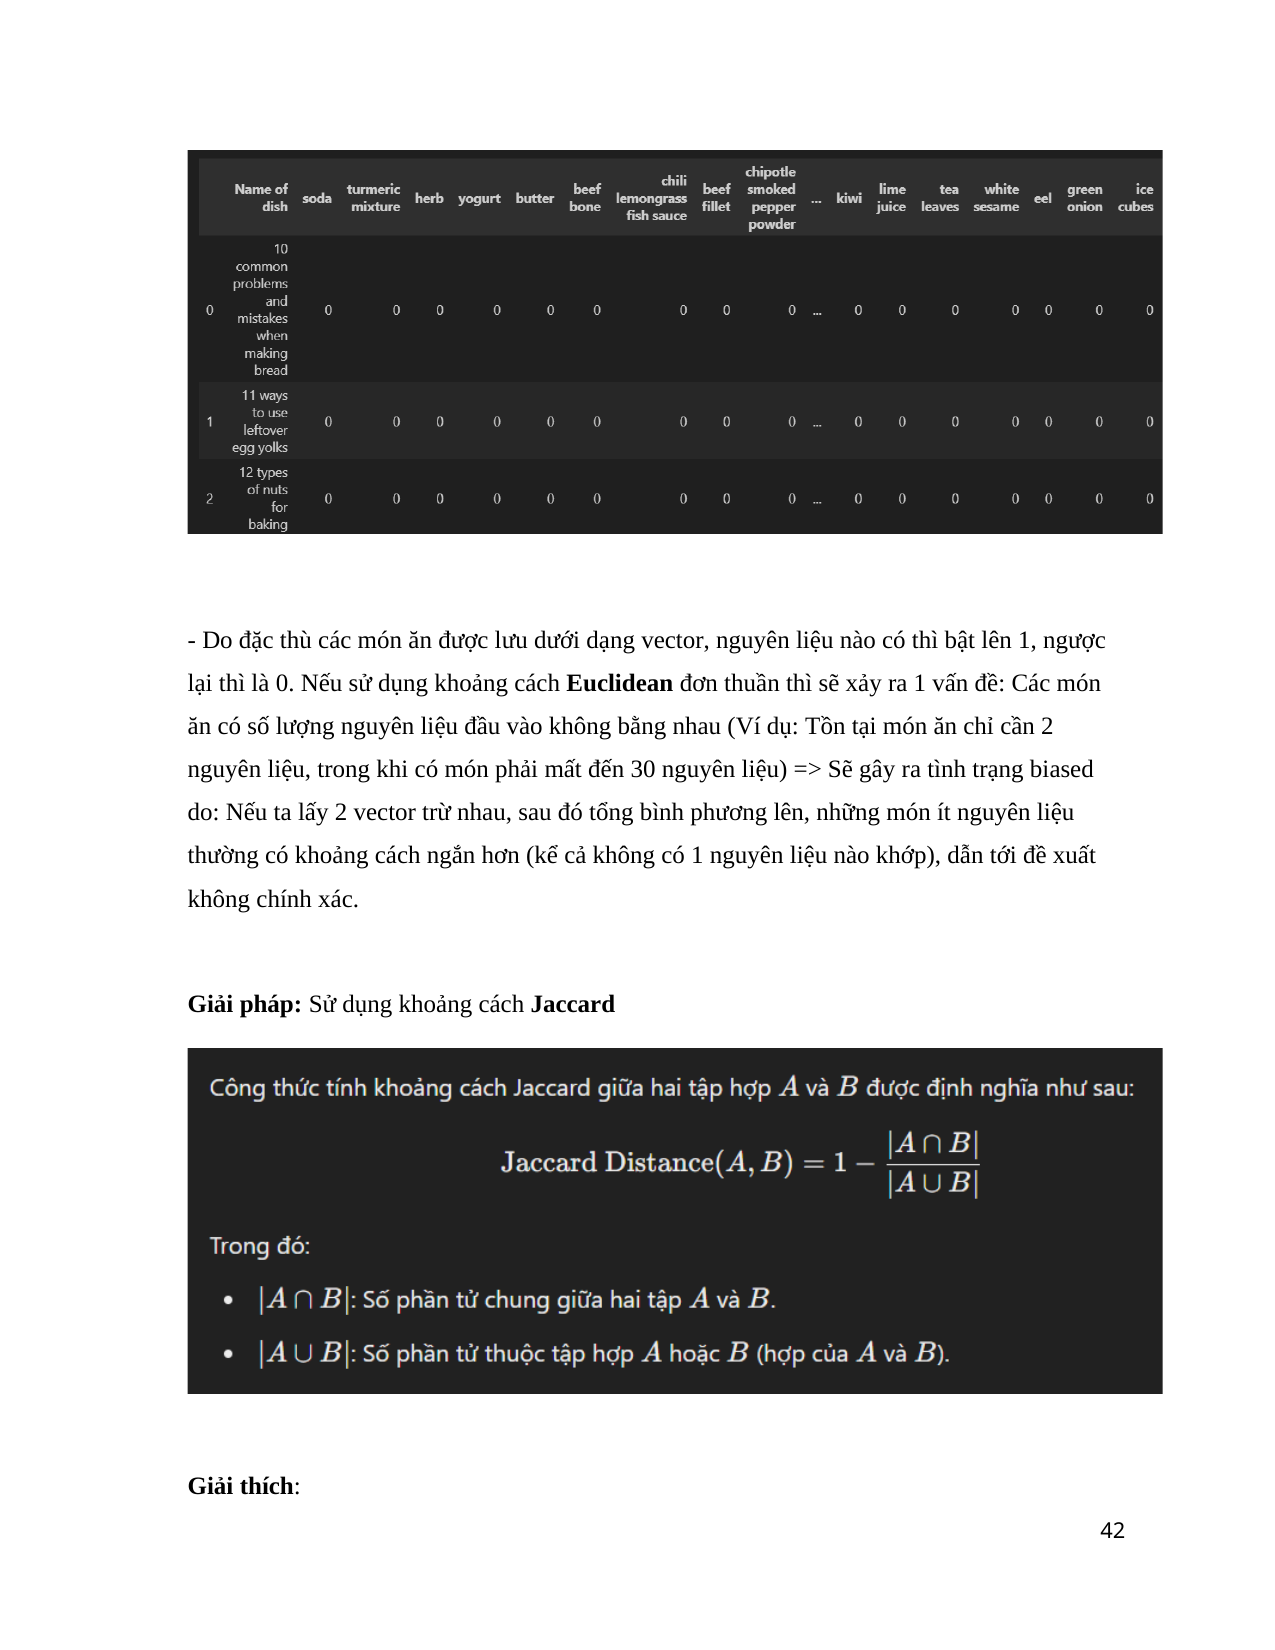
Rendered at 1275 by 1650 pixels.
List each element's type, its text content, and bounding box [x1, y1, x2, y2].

picture [187, 150, 1163, 534]
picture [187, 1048, 1163, 1394]
text Giải thích: [187, 1471, 1125, 1500]
text - Do đặc thù các món ăn được lưu dưới dạng vector, nguyên liệu nào có thì bật lên 1, ngược lại thì là 0. Nếu sử dụng khoảng cách Euclidean đơn thuần thì sẽ xảy ra 1 vấn đề: Các món ăn có số lượng nguyên liệu đầu vào không bằng nhau (Ví dụ: Tồn tại món ăn chỉ cần 2 nguyên liệu, trong khi có món phải mất đến 30 nguyên liệu) => Sẽ gây ra tình trạng biased do: Nếu ta lấy 2 vector trừ nhau, sau đó tổng bình phương lên, những món ít nguyên liệu thường có khoảng cách ngắn hơn (kể cả không có 1 nguyên liệu nào khớp), dẫn tới đề xuất không chính xác. [187, 625, 1125, 912]
text Giải pháp: Sử dụng khoảng cách Jaccard [187, 989, 1125, 1018]
